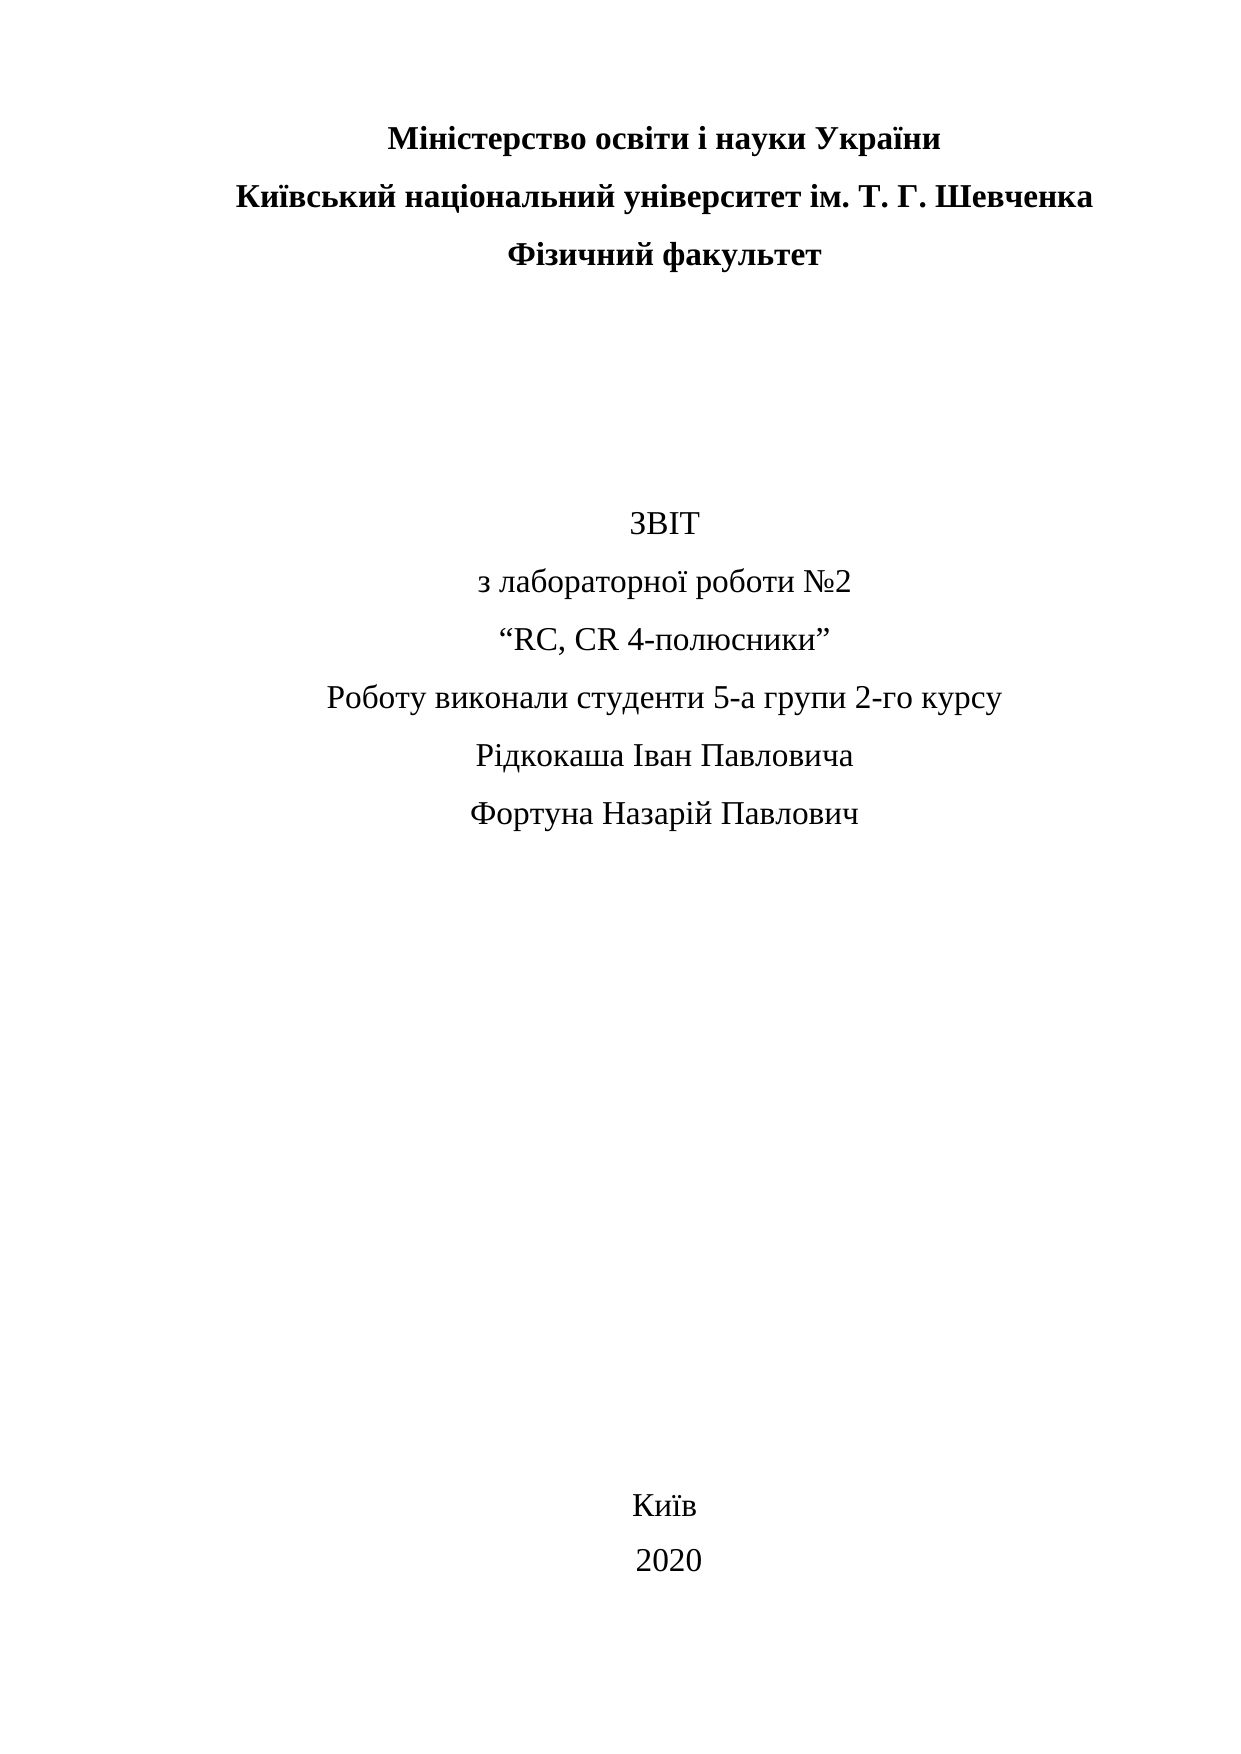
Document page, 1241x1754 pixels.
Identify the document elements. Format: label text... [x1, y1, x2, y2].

text Роботу виконали студенти 5-а групи 2-го курсу [177, 677, 1152, 716]
text Фортуна Назарій Павлович [177, 793, 1152, 832]
text з лабораторної роботи №2 [177, 561, 1152, 600]
text “RC, CR 4-полюсники” [177, 619, 1152, 658]
text Київський національний університет ім. Т. Г. Шевченка [177, 176, 1152, 214]
text Фізичний факультет [177, 234, 1152, 272]
text ЗВІТ [177, 503, 1152, 542]
text Міністерство освіти і науки України [177, 118, 1152, 156]
text 2020 [177, 1540, 1152, 1579]
text Київ [177, 1485, 1152, 1524]
text Рідкокаша Іван Павловича [177, 736, 1152, 774]
